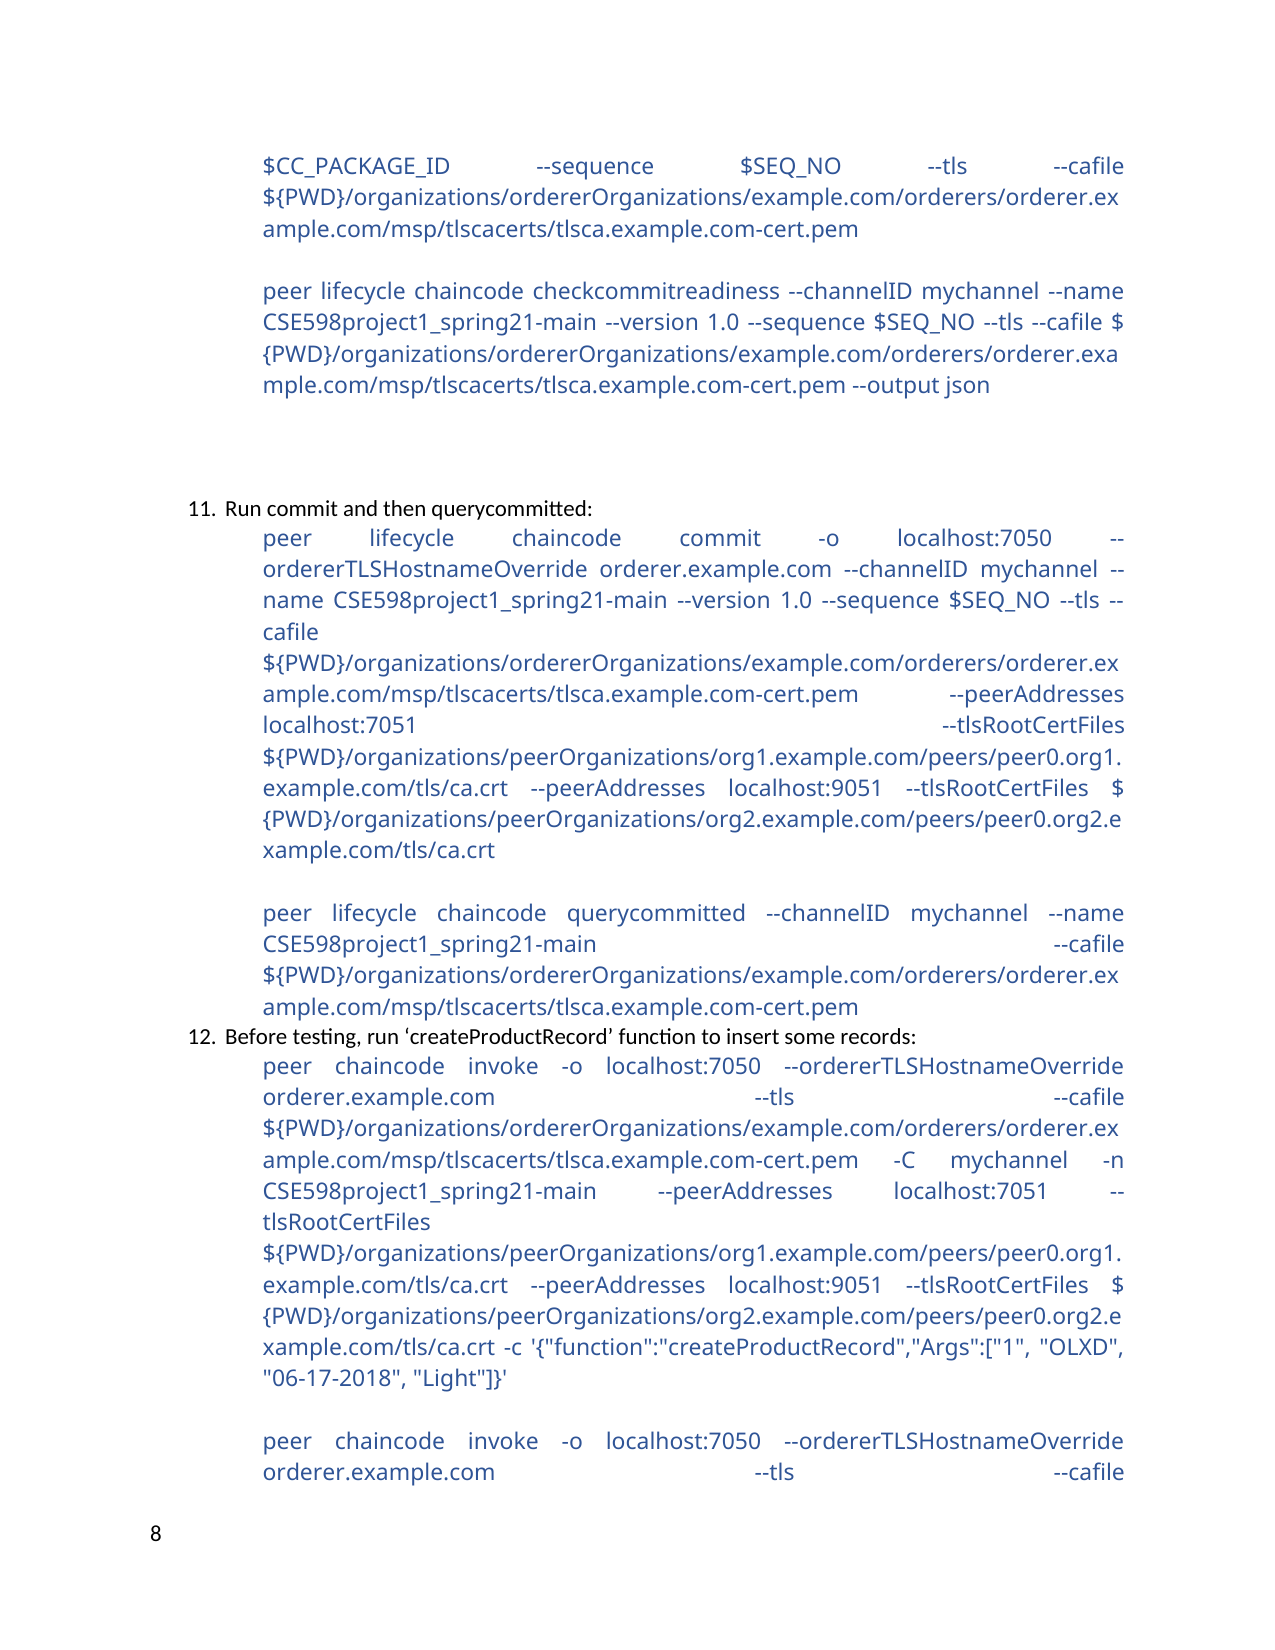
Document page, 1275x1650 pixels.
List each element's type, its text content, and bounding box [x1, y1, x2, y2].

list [262, 150, 1125, 244]
list peer lifecycle chaincode checkcommitreadiness --channelID mychannel --name CSE598project1_spring21-main --version 1.0 --sequence $SEQ_NO --tls --cafile ${PWD}/organizations/ordererOrganizations/example.com/orderers/orderer.example.com/msp/tlscacerts/tlsca.example.com-cert.pem --output json [262, 275, 1125, 400]
list peer chaincode invoke -o localhost:7050 --ordererTLSHostnameOverride orderer.example.com --tls --cafile ${PWD}/organizations/ordererOrganizations/example.com/orderers/orderer.example.com/msp/tlscacerts/tlsca.example.com-cert.pem -C mychannel -n CSE598project1_spring21-main --peerAddresses localhost:7051 --tlsRootCertFiles ${PWD}/organizations/peerOrganizations/org1.example.com/peers/peer0.org1.example.com/tls/ca.crt --peerAddresses localhost:9051 --tlsRootCertFiles ${PWD}/organizations/peerOrganizations/org2.example.com/peers/peer0.org2.example.com/tls/ca.crt -c '{"function":"createProductRecord","Args":["1", "OLXD", "06-17-2018", "Light"]}' [262, 1050, 1125, 1393]
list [262, 1425, 1125, 1487]
list peer lifecycle chaincode querycommitted --channelID mychannel --name CSE598project1_spring21-main --cafile ${PWD}/organizations/ordererOrganizations/example.com/orderers/orderer.example.com/msp/tlscacerts/tlsca.example.com-cert.pem [262, 897, 1125, 1022]
list Before testing, run ‘createProductRecord’ function to insert some records: [187, 1022, 1125, 1050]
list Run commit and then querycommitted: [187, 494, 1125, 522]
list peer lifecycle chaincode commit -o localhost:7050 --ordererTLSHostnameOverride orderer.example.com --channelID mychannel --name CSE598project1_spring21-main --version 1.0 --sequence $SEQ_NO --tls --cafile ${PWD}/organizations/ordererOrganizations/example.com/orderers/orderer.example.com/msp/tlscacerts/tlsca.example.com-cert.pem --peerAddresses localhost:7051 --tlsRootCertFiles ${PWD}/organizations/peerOrganizations/org1.example.com/peers/peer0.org1.example.com/tls/ca.crt --peerAddresses localhost:9051 --tlsRootCertFiles ${PWD}/organizations/peerOrganizations/org2.example.com/peers/peer0.org2.example.com/tls/ca.crt [262, 522, 1125, 866]
